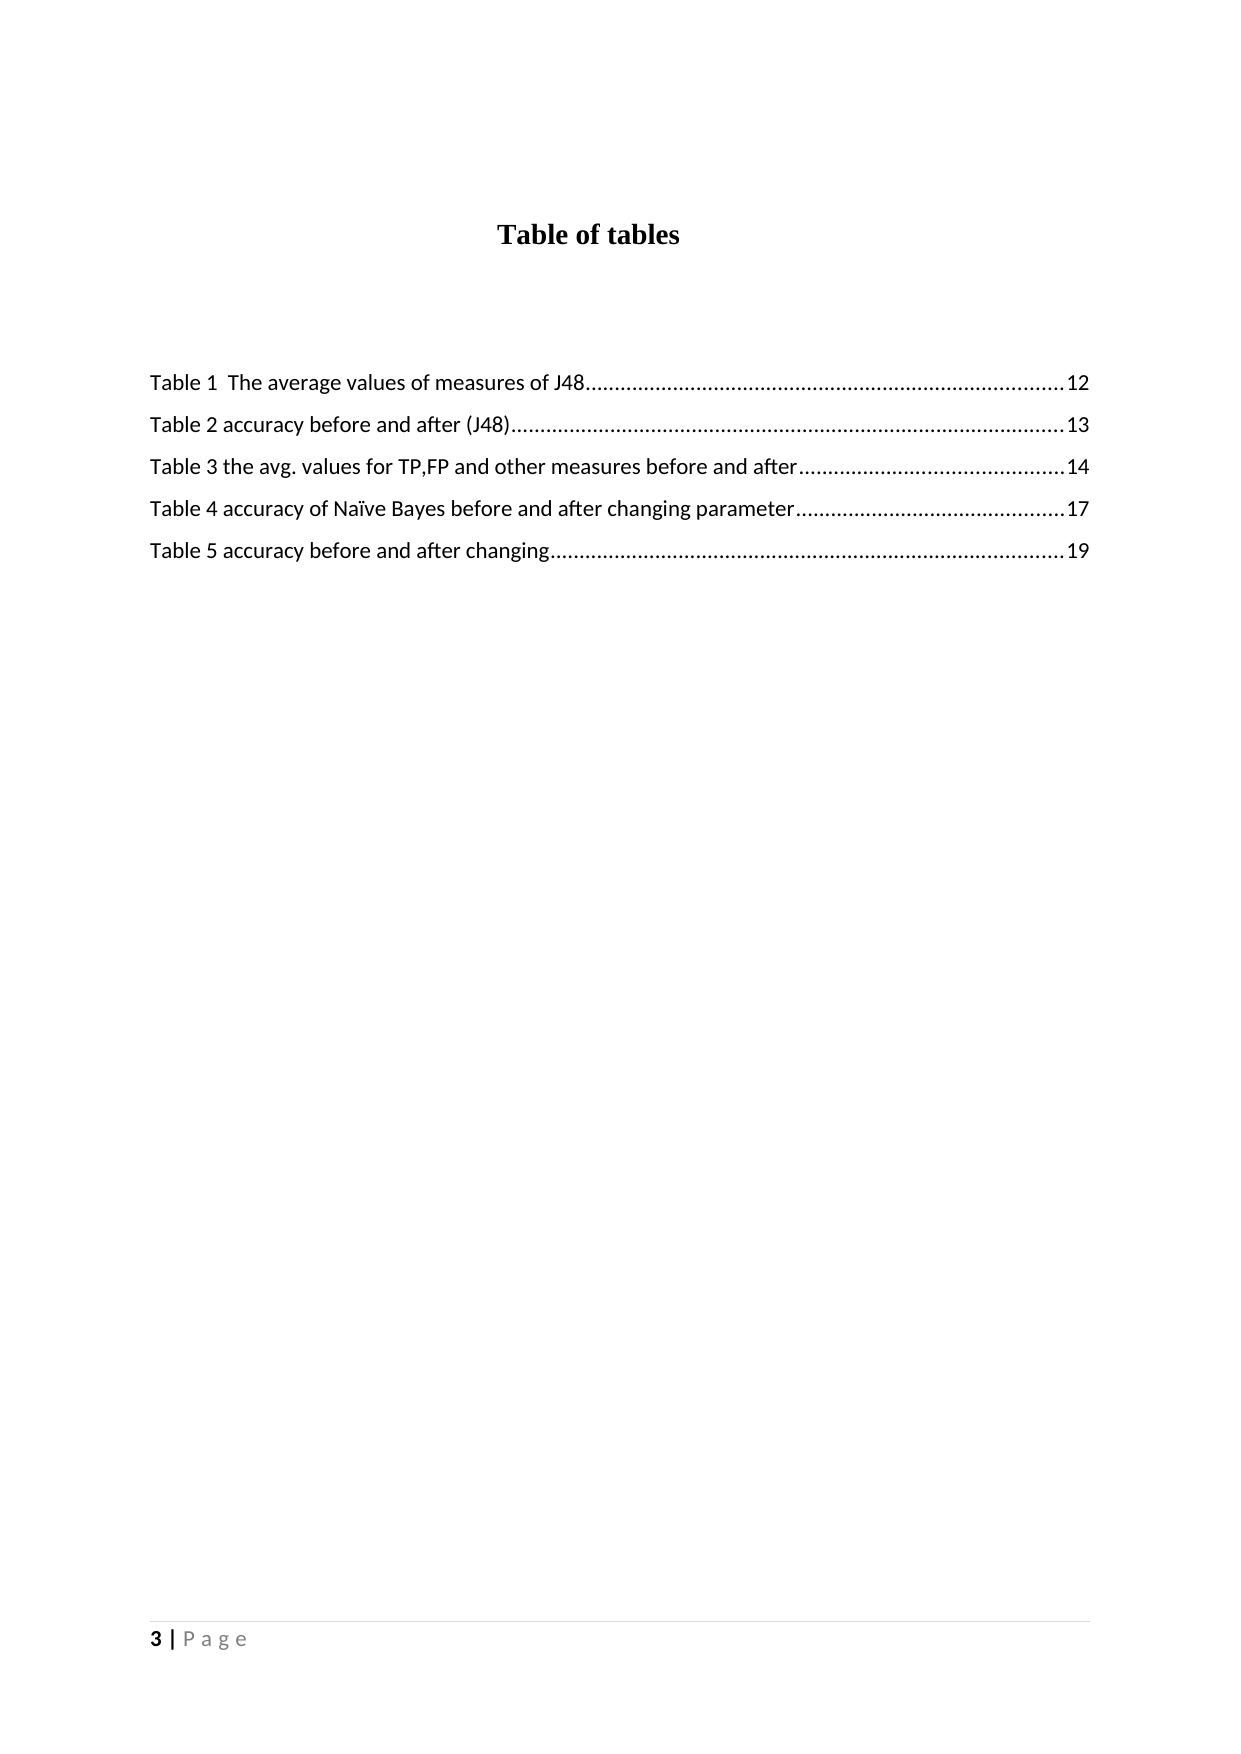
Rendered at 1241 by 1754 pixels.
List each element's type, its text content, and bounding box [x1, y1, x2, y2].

list Table of tables [225, 217, 1090, 251]
text Table 4 accuracy of Naïve Bayes before and after changing parameter 17 [150, 494, 1090, 522]
text Table 1 The average values of measures of J48 12 [150, 368, 1090, 396]
text Table 2 accuracy before and after (J48) 13 [150, 410, 1090, 438]
text Table 5 accuracy before and after changing 19 [150, 536, 1090, 564]
text Table 3 the avg. values for TP,FP and other measures before and after 14 [150, 452, 1090, 480]
